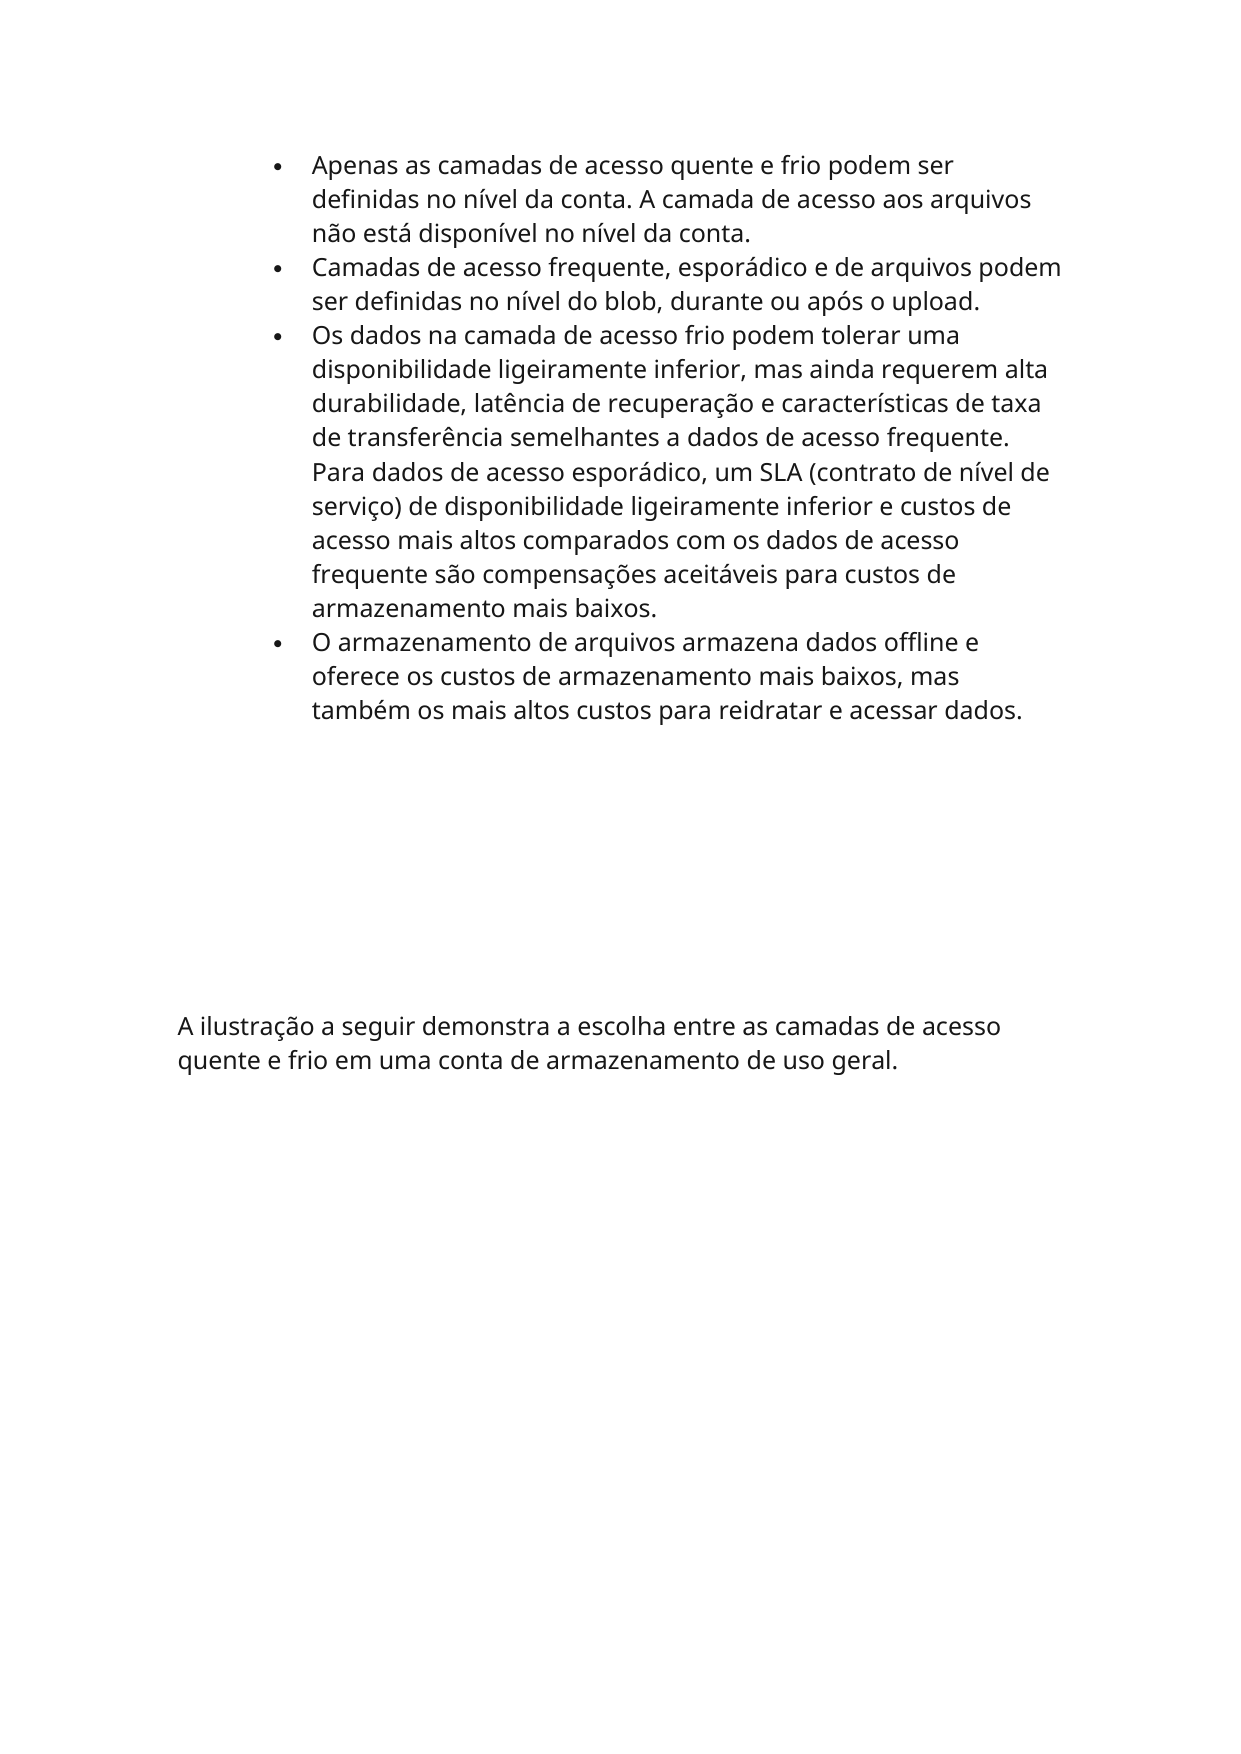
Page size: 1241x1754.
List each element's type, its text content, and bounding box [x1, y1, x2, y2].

list O armazenamento de arquivos armazena dados offline e oferece os custos de armazenamento mais baixos, mas também os mais altos custos para reidratar e acessar dados. [274, 624, 1063, 727]
list Os dados na camada de acesso frio podem tolerar uma disponibilidade ligeiramente inferior, mas ainda requerem alta durabilidade, latência de recuperação e características de taxa de transferência semelhantes a dados de acesso frequente. Para dados de acesso esporádico, um SLA (contrato de nível de serviço) de disponibilidade ligeiramente inferior e custos de acesso mais altos comparados com os dados de acesso frequente são compensações aceitáveis para custos de armazenamento mais baixos. [274, 318, 1063, 624]
text A ilustração a seguir demonstra a escolha entre as camadas de acesso quente e frio em uma conta de armazenamento de uso geral. [177, 1009, 1063, 1077]
list Apenas as camadas de acesso quente e frio podem ser definidas no nível da conta. A camada de acesso aos arquivos não está disponível no nível da conta. [274, 148, 1063, 250]
list Camadas de acesso frequente, esporádico e de arquivos podem ser definidas no nível do blob, durante ou após o upload. [274, 250, 1063, 318]
